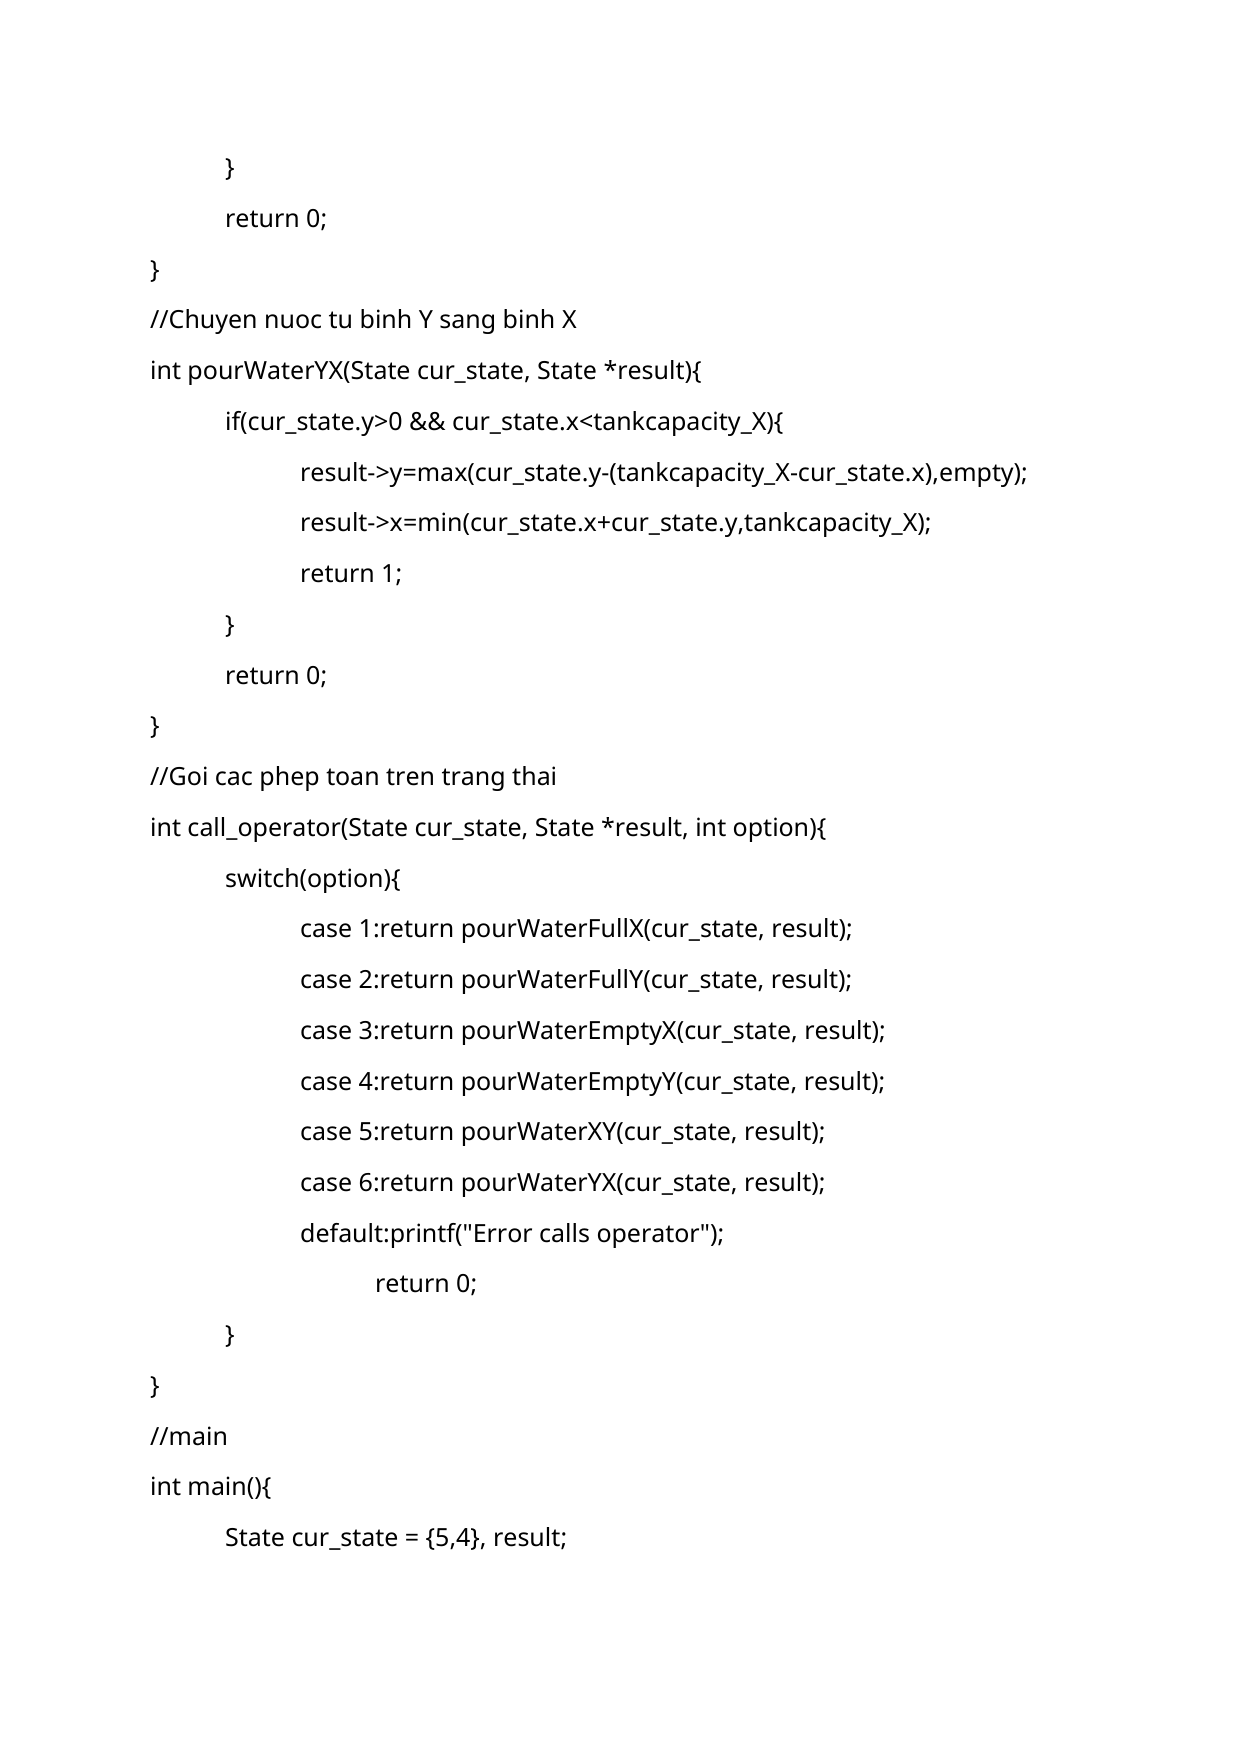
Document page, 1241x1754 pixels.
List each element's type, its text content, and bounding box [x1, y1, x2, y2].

text switch(option){ [150, 860, 1090, 894]
text //main [150, 1418, 1090, 1452]
text case 1:return pourWaterFullX(cur_state, result); [150, 911, 1090, 945]
text int main(){ [150, 1469, 1090, 1503]
text return 0; [150, 657, 1090, 691]
text return 1; [150, 556, 1090, 590]
text } [150, 1367, 1090, 1402]
text //Chuyen nuoc tu binh Y sang binh X [150, 302, 1090, 336]
text int call_operator(State cur_state, State *result, int option){ [150, 809, 1090, 843]
text return 0; [150, 201, 1090, 235]
text case 6:return pourWaterYX(cur_state, result); [150, 1164, 1090, 1199]
text } [150, 251, 1090, 286]
text case 2:return pourWaterFullY(cur_state, result); [150, 962, 1090, 996]
text } [150, 607, 1090, 641]
text return 0; [150, 1266, 1090, 1300]
text result->x=min(cur_state.x+cur_state.y,tankcapacity_X); [150, 505, 1090, 539]
text State cur_state = {5,4}, result; [150, 1520, 1090, 1554]
text default:printf("Error calls operator"); [150, 1215, 1090, 1249]
text } [150, 708, 1090, 742]
text } [150, 150, 1090, 184]
text int pourWaterYX(State cur_state, State *result){ [150, 353, 1090, 387]
text result->y=max(cur_state.y-(tankcapacity_X-cur_state.x),empty); [150, 454, 1090, 488]
text case 4:return pourWaterEmptyY(cur_state, result); [150, 1063, 1090, 1097]
text if(cur_state.y>0 && cur_state.x<tankcapacity_X){ [150, 404, 1090, 438]
text case 3:return pourWaterEmptyX(cur_state, result); [150, 1012, 1090, 1046]
text //Goi cac phep toan tren trang thai [150, 759, 1090, 793]
text case 5:return pourWaterXY(cur_state, result); [150, 1114, 1090, 1148]
text } [150, 1317, 1090, 1351]
